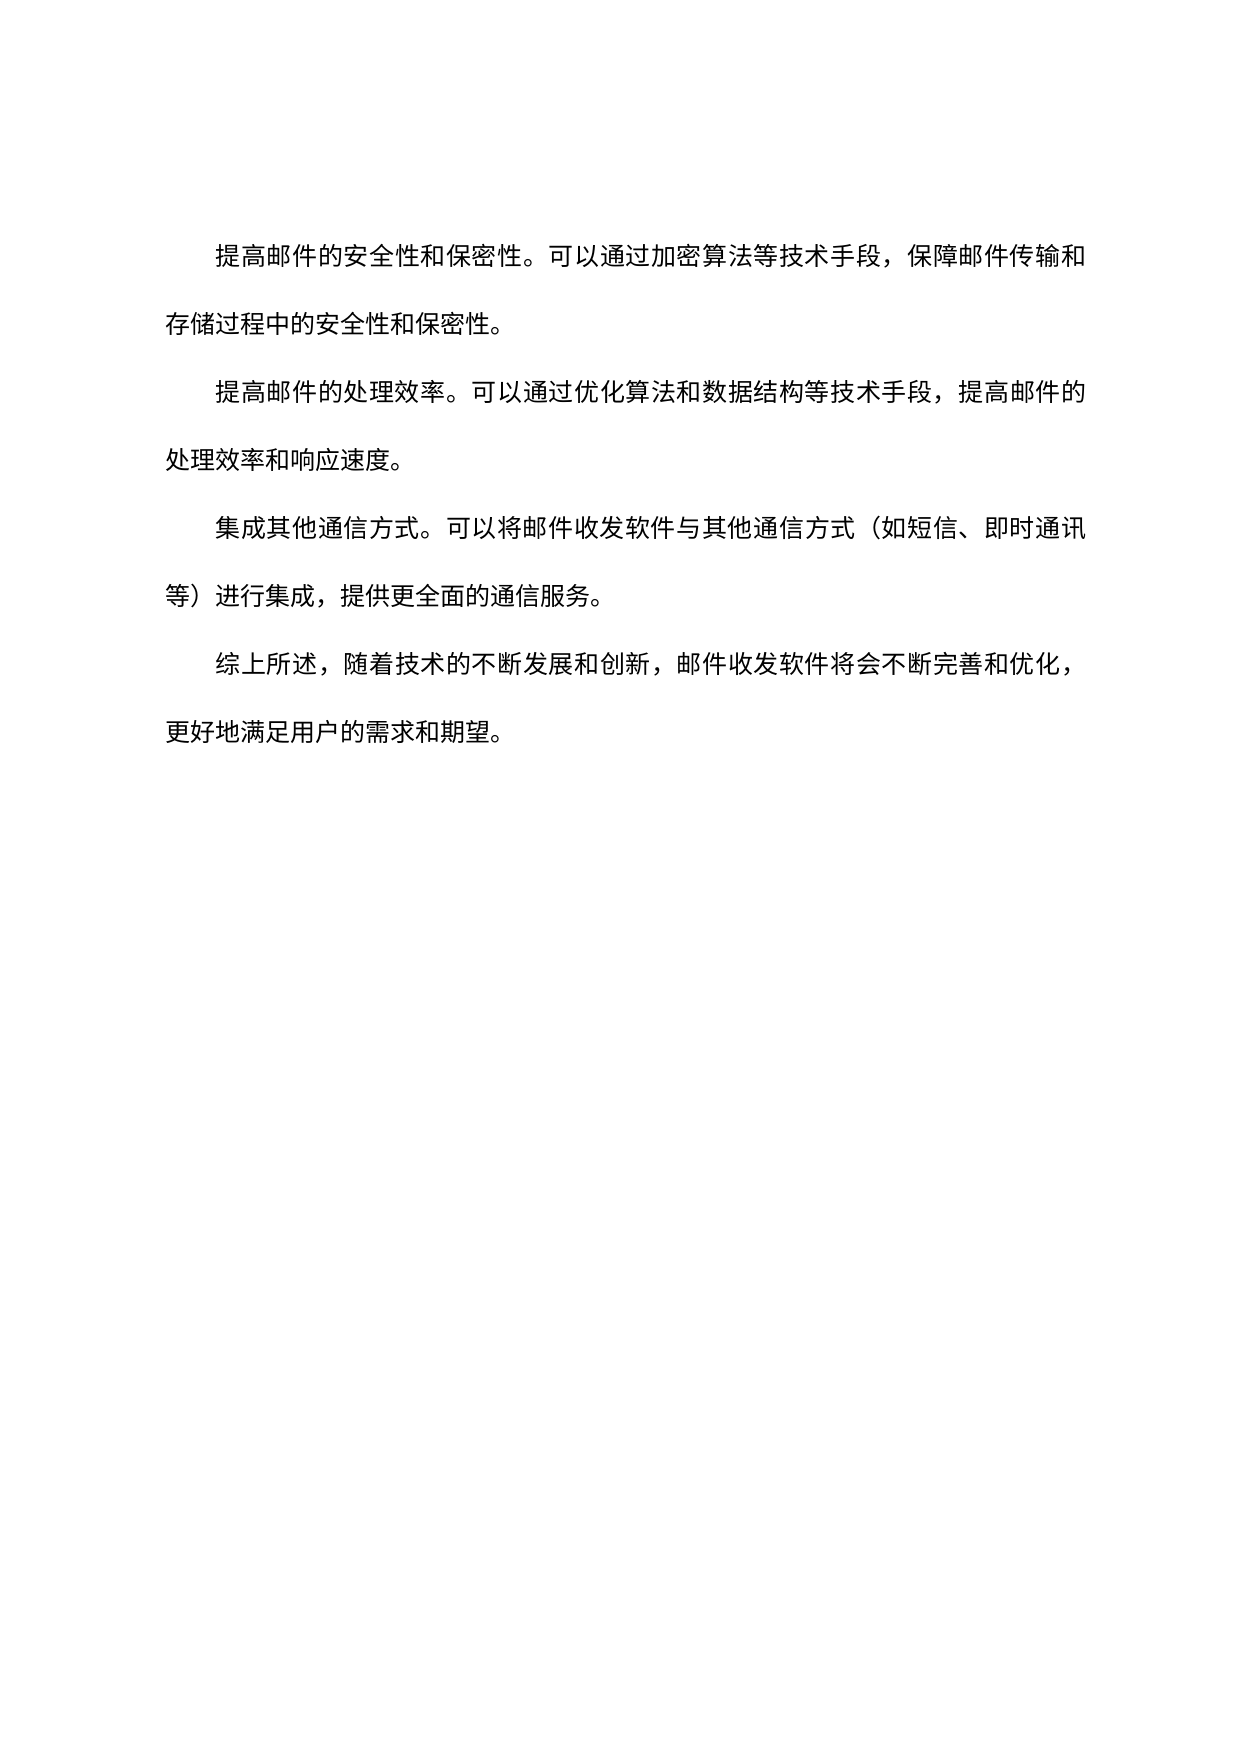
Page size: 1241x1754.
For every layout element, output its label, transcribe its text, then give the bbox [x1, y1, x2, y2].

text 集成其他通信方式。可以将邮件收发软件与其他通信方式（如短信、即时通讯等）进行集成，提供更全面的通信服务。 [165, 492, 1087, 628]
text 提高邮件的安全性和保密性。可以通过加密算法等技术手段，保障邮件传输和存储过程中的安全性和保密性。 [165, 221, 1087, 357]
text 综上所述，随着技术的不断发展和创新，邮件收发软件将会不断完善和优化，更好地满足用户的需求和期望。 [165, 628, 1087, 764]
text 提高邮件的处理效率。可以通过优化算法和数据结构等技术手段，提高邮件的处理效率和响应速度。 [165, 357, 1087, 492]
